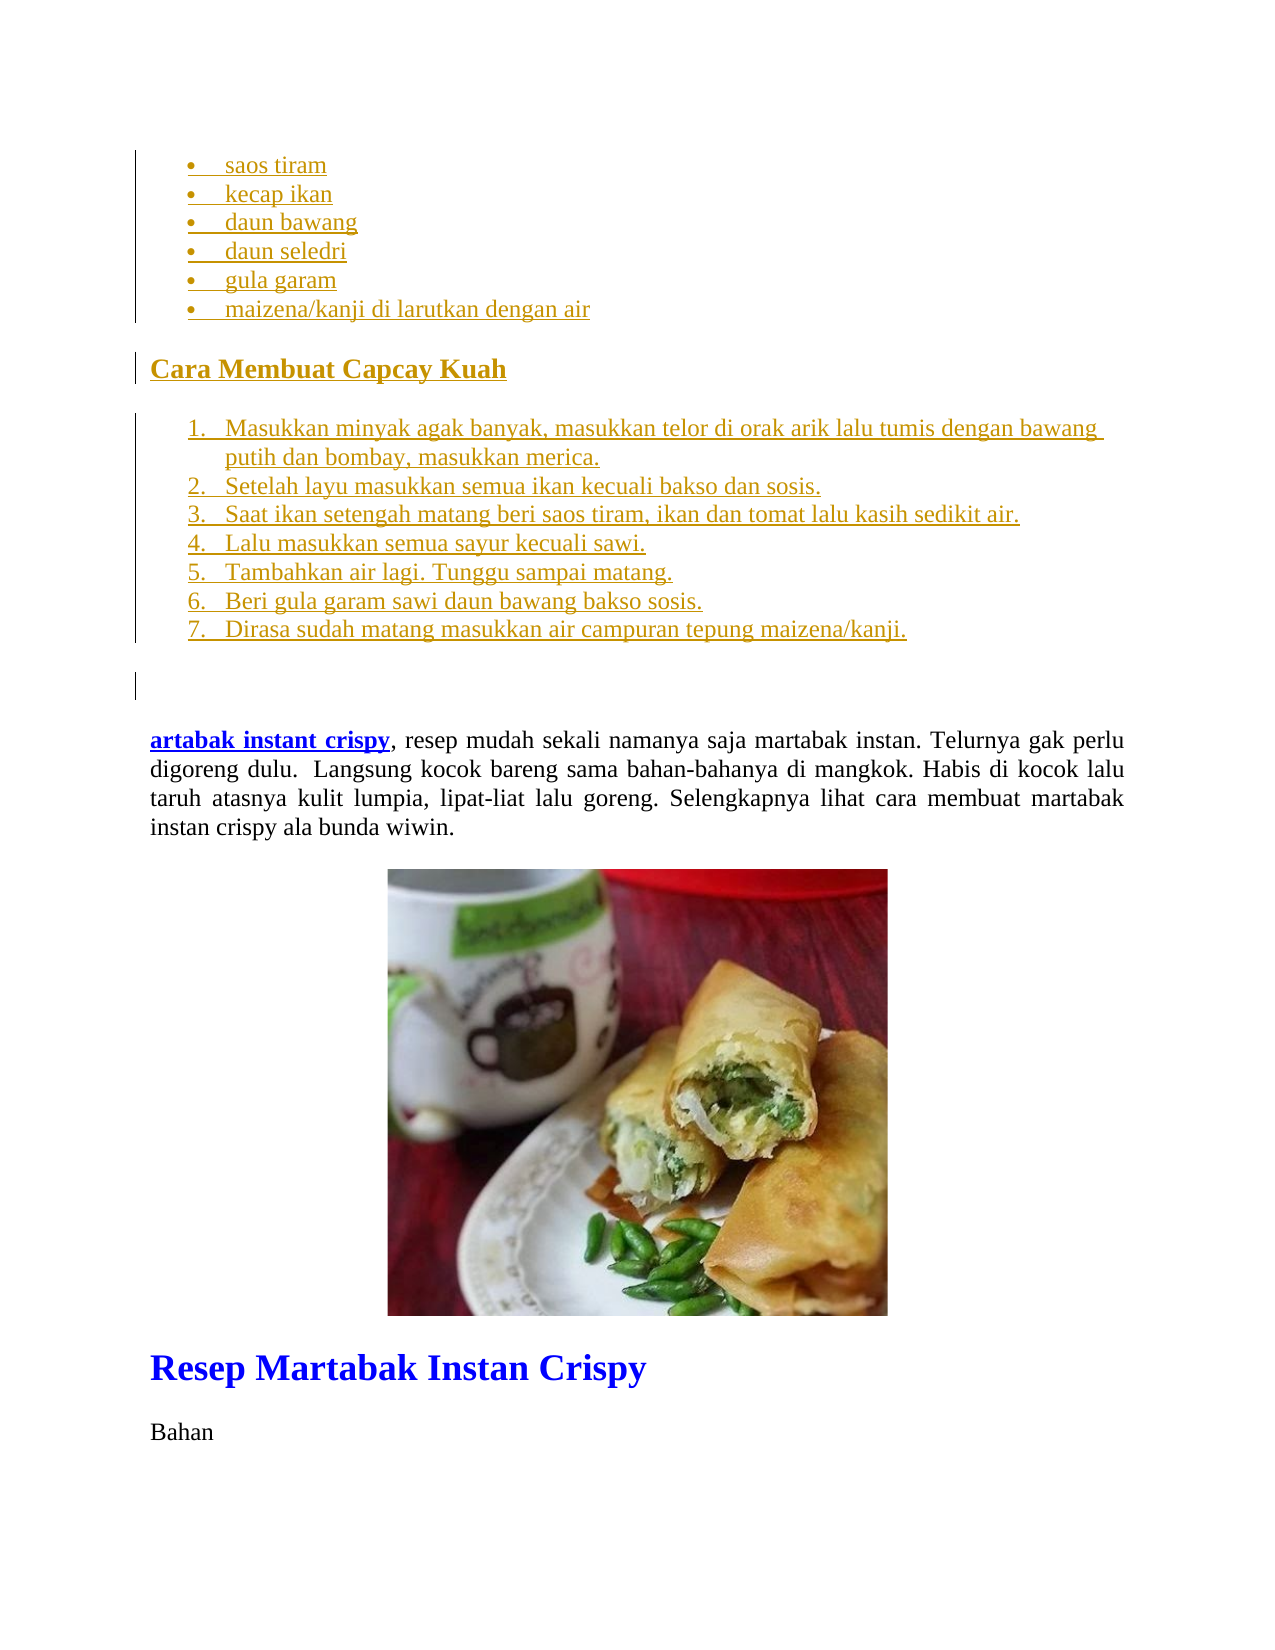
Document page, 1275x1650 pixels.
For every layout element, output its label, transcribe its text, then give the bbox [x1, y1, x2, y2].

text artabak instant crispy, resep mudah sekali namanya saja martabak instan. Telurnya gak perlu digoreng dulu. Langsung kocok bareng sama bahan-bahanya di mangkok. Habis di kocok lalu taruh atasnya kulit lumpia, lipat-liat lalu goreng. Selengkapnya lihat cara membuat martabak instan crispy ala bunda wiwin. [150, 725, 1125, 840]
text Bahan [150, 1417, 1125, 1446]
text Resep Martabak Instan Crispy [150, 1345, 1125, 1388]
picture [387, 869, 888, 1316]
